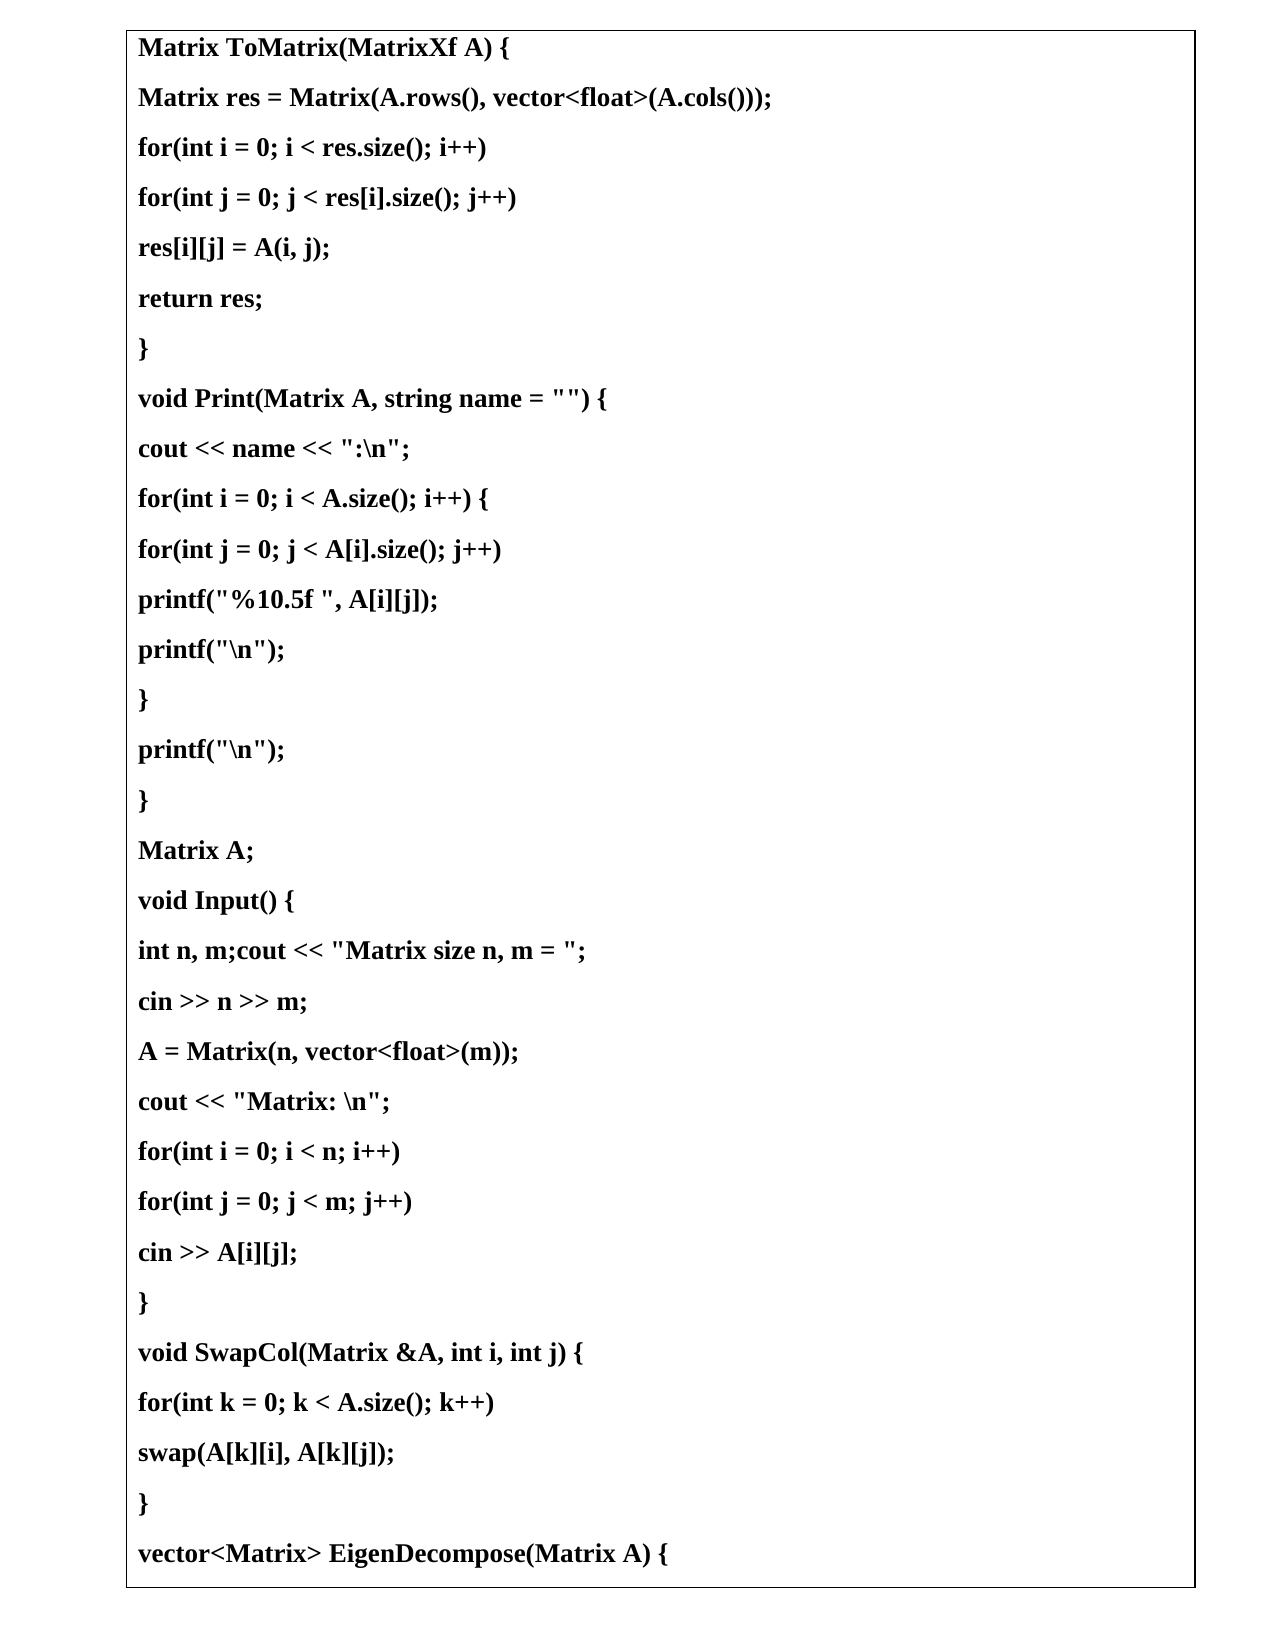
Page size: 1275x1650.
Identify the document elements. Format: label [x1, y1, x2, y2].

table_header [127, 31, 1194, 1587]
